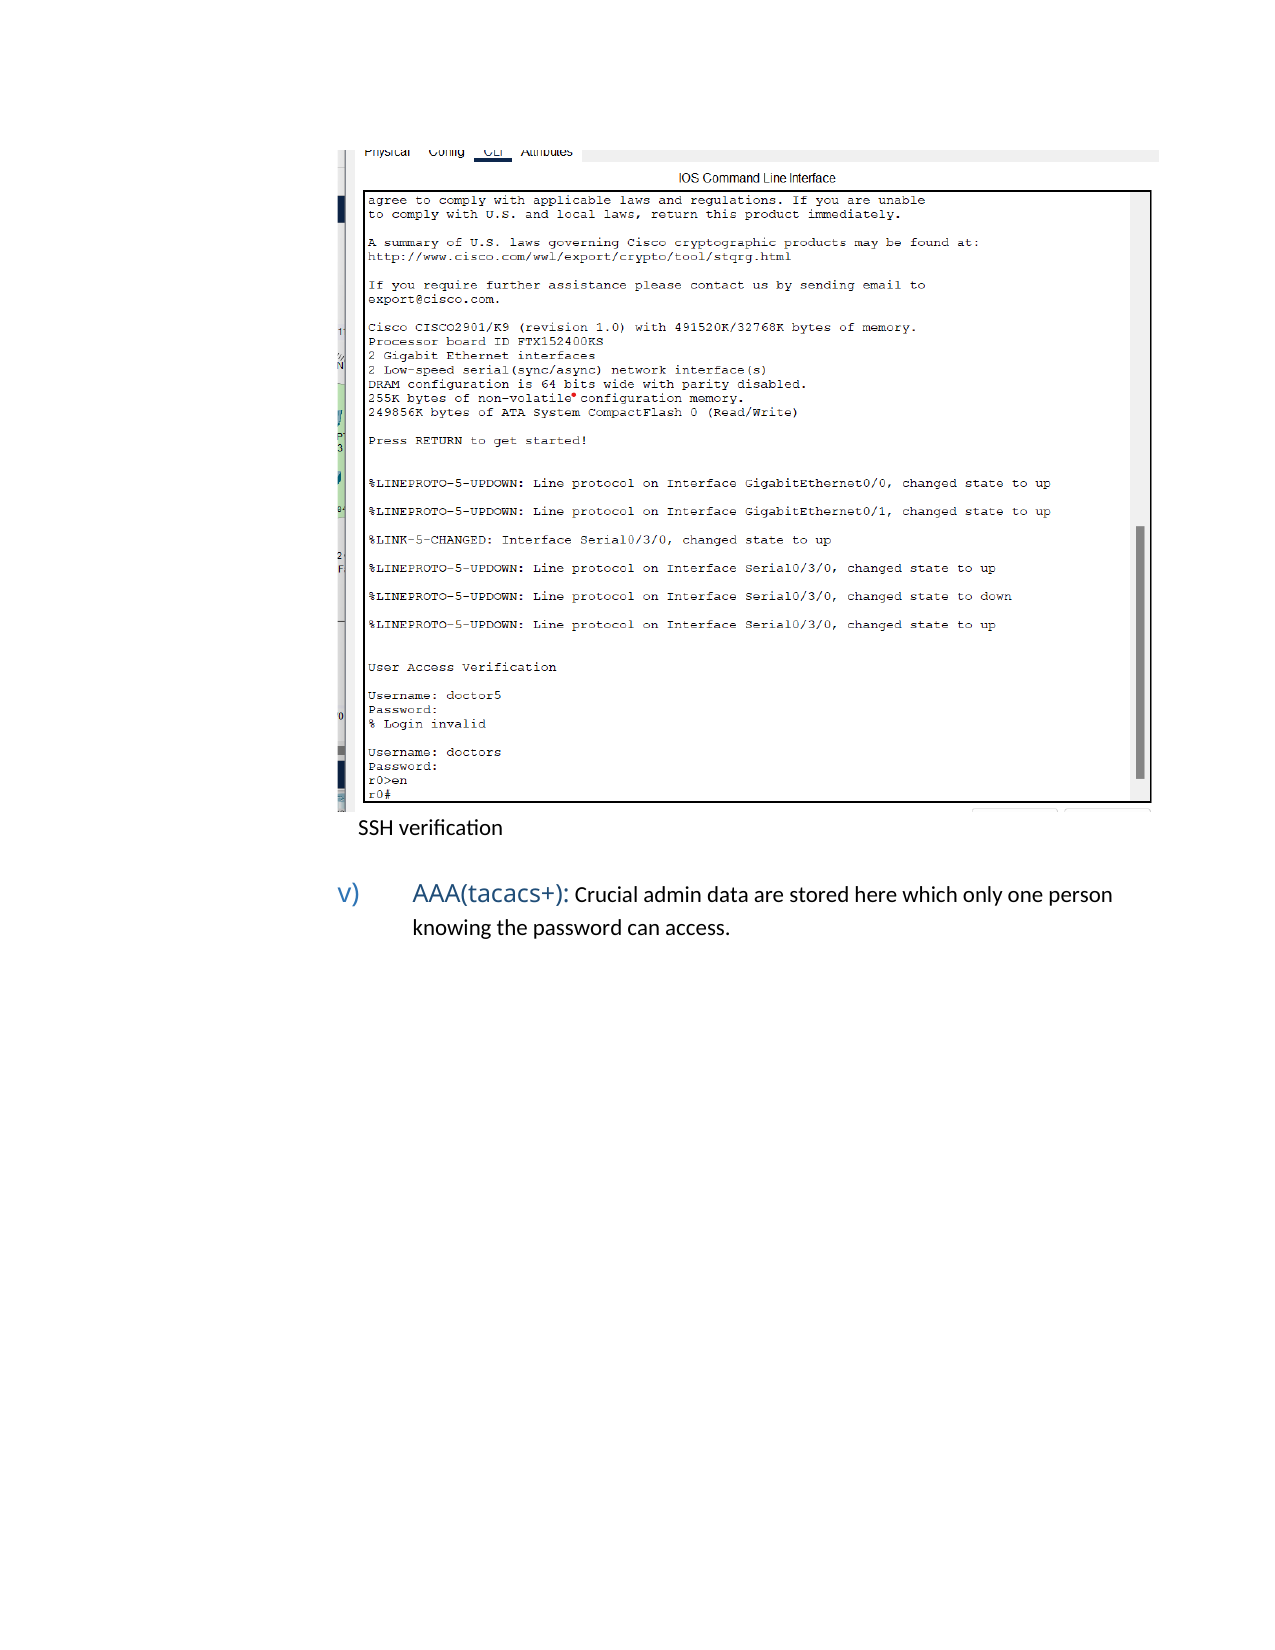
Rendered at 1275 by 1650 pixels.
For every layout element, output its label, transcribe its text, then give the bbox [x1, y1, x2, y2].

list SSH verification [337, 813, 1125, 842]
list AAA(tacacs+): Crucial admin data are stored here which only one person knowing the password can access. [337, 874, 1125, 941]
picture [337, 150, 1159, 812]
